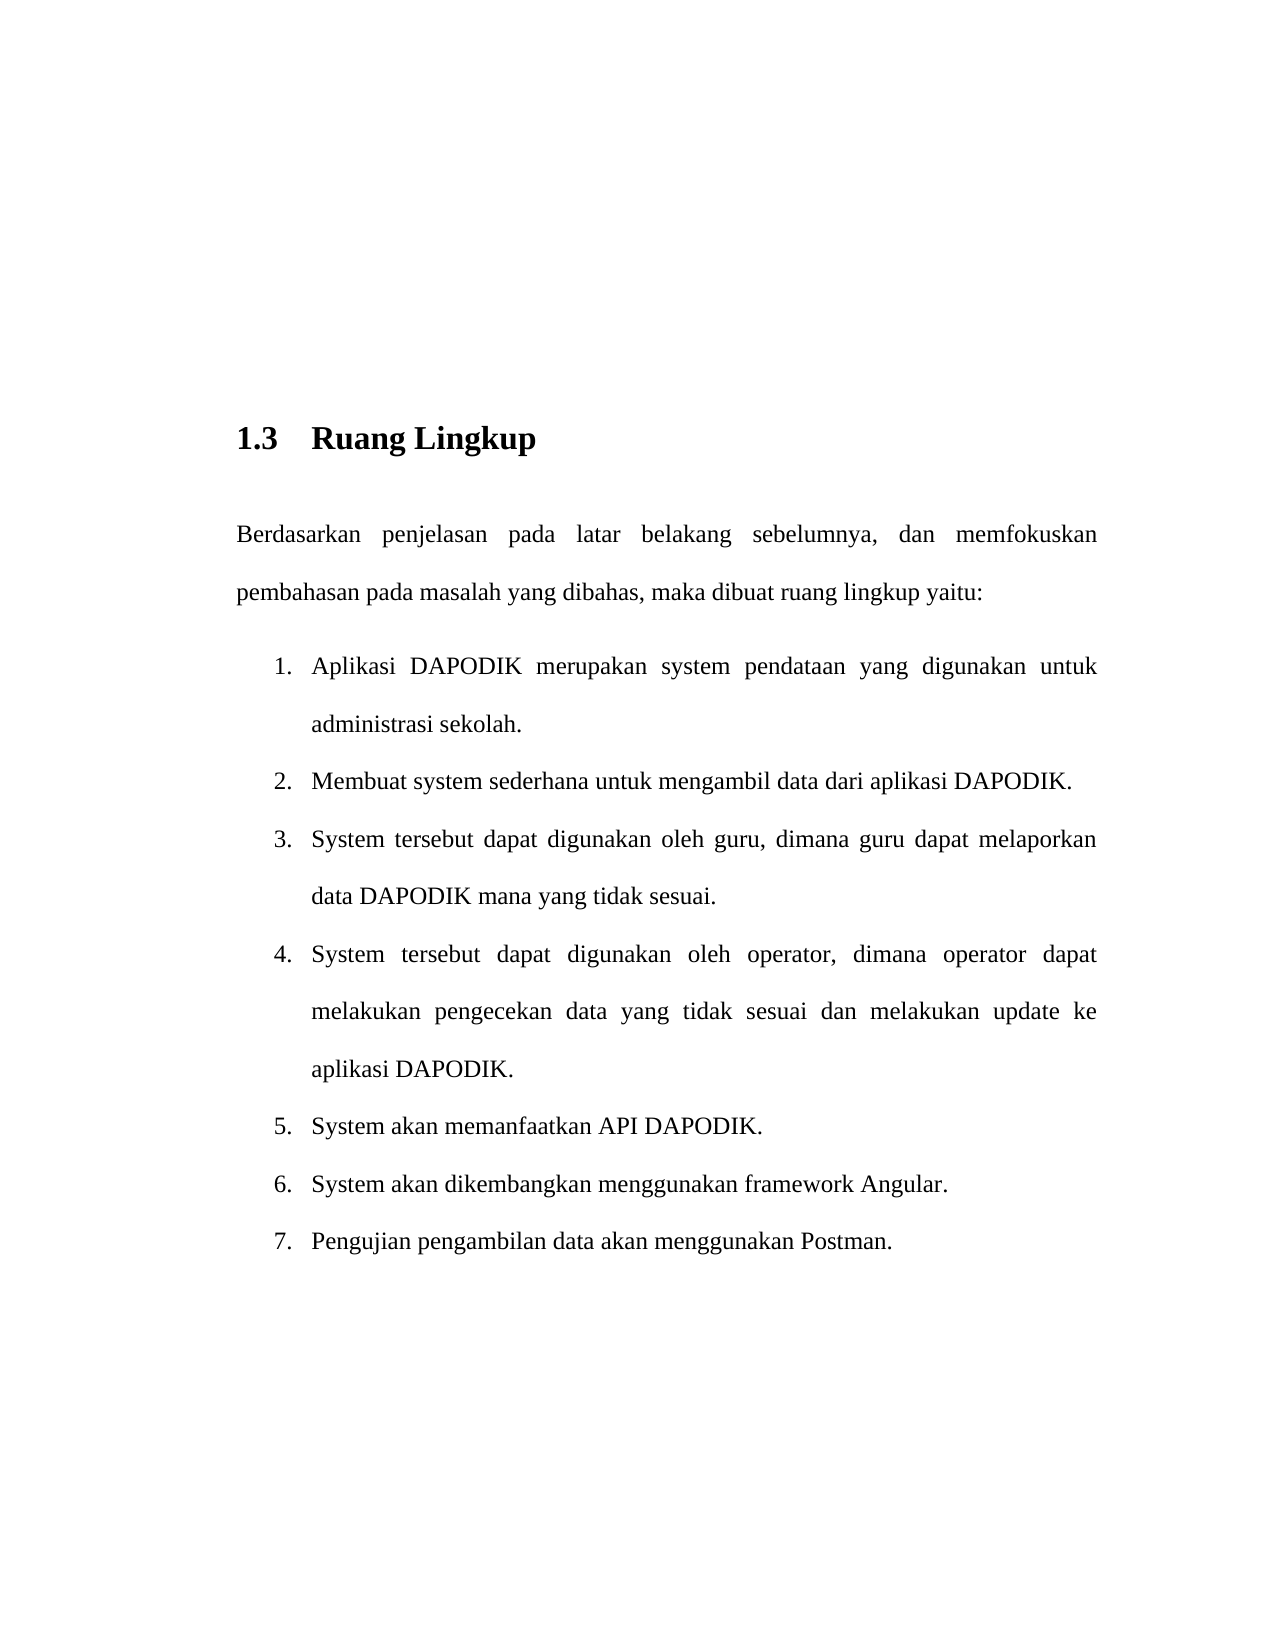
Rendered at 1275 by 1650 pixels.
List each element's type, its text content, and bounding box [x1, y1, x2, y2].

list Membuat system sederhana untuk mengambil data dari aplikasi DAPODIK. [274, 766, 1098, 795]
list System akan memanfaatkan API DAPODIK. [274, 1111, 1098, 1140]
list System akan dikembangkan menggunakan framework Angular. [274, 1169, 1098, 1197]
list System tersebut dapat digunakan oleh guru, dimana guru dapat melaporkan data DAPODIK mana yang tidak sesuai. [274, 824, 1098, 910]
list System tersebut dapat digunakan oleh operator, dimana operator dapat melakukan pengecekan data yang tidak sesuai dan melakukan update ke aplikasi DAPODIK. [274, 939, 1098, 1082]
list Aplikasi DAPODIK merupakan system pendataan yang digunakan untuk administrasi sekolah. [274, 651, 1098, 737]
subtitle 1.3 Ruang Lingkup [236, 418, 1098, 456]
text Berdasarkan penjelasan pada latar belakang sebelumnya, dan memfokuskan pembahasan pada masalah yang dibahas, maka dibuat ruang lingkup yaitu: [236, 519, 1098, 606]
list Pengujian pengambilan data akan menggunakan Postman. [274, 1226, 1098, 1255]
